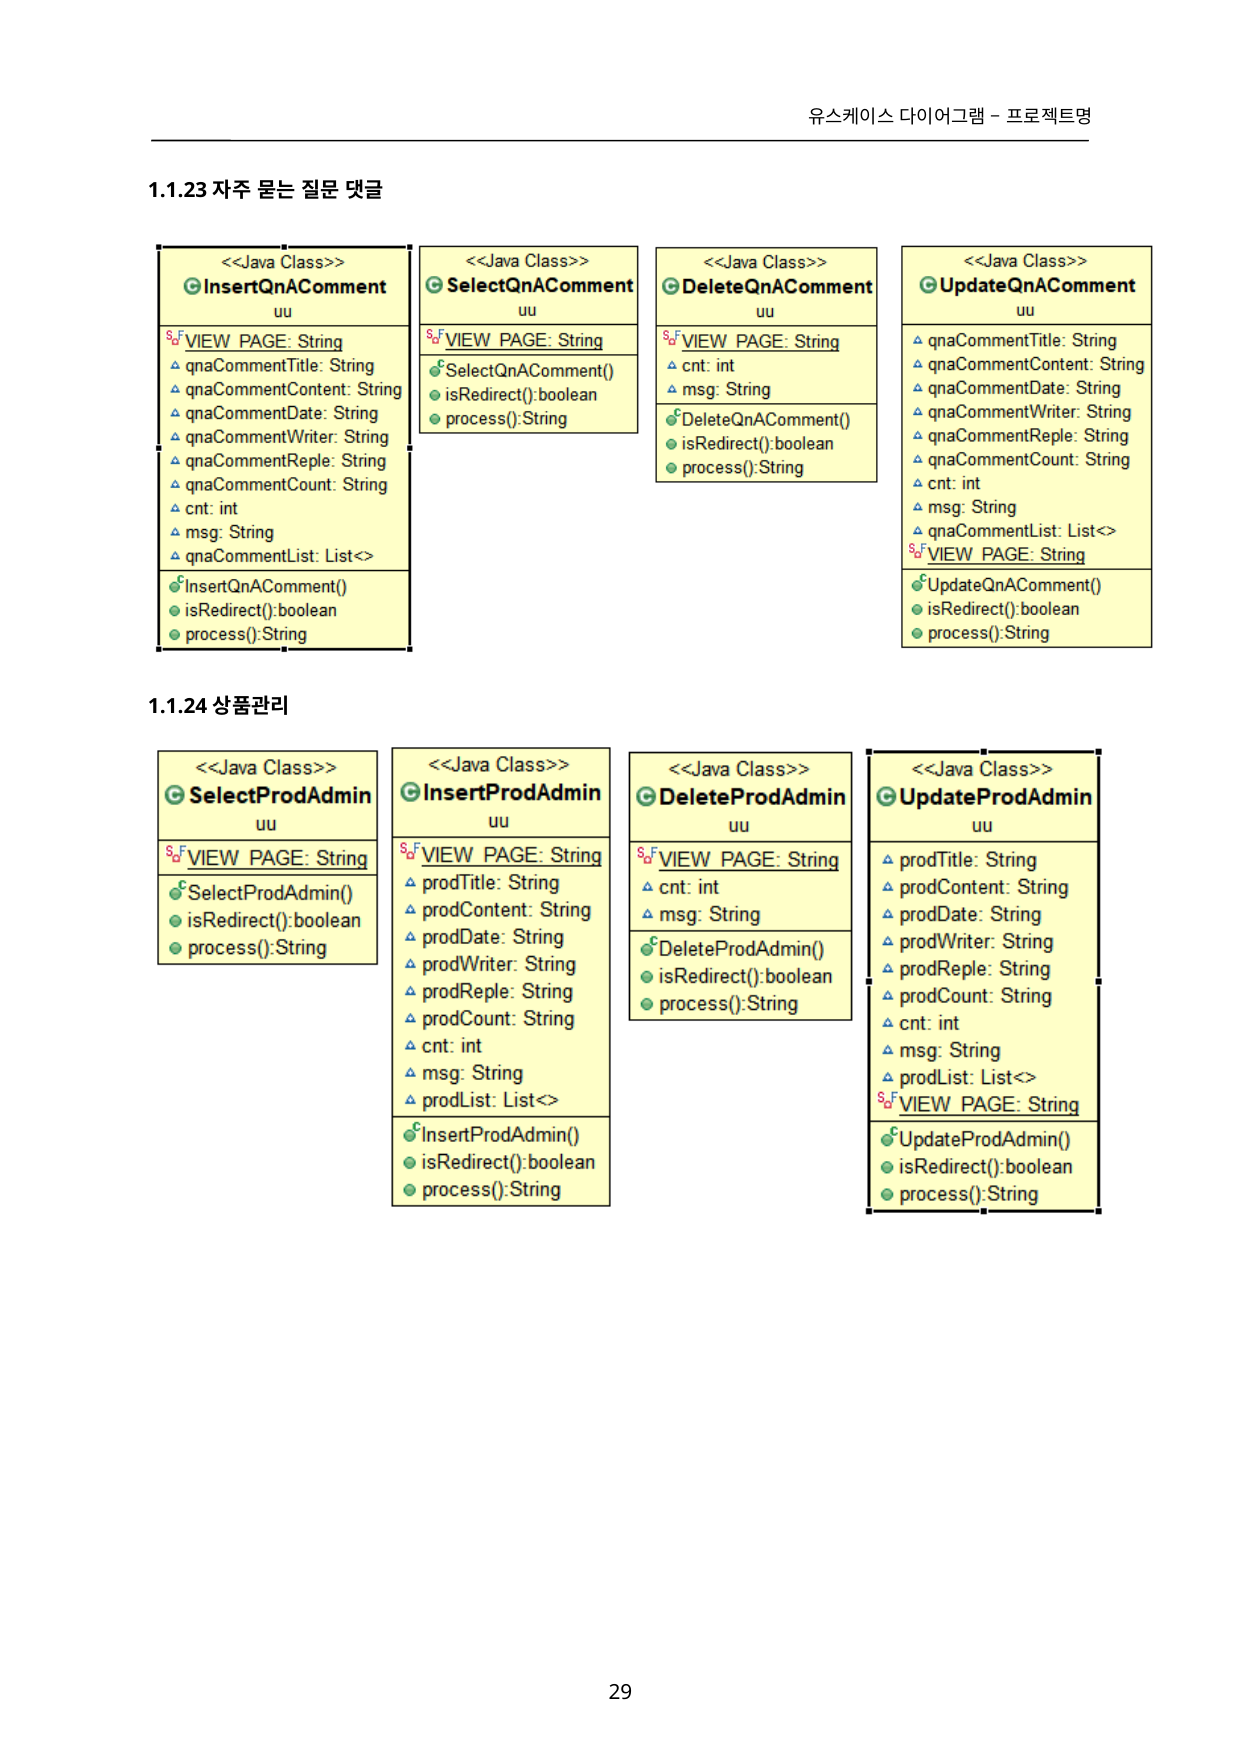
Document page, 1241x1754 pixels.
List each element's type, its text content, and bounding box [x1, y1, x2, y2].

picture [147, 234, 1167, 660]
text 1.1.24 상품관리 [148, 686, 1092, 724]
picture [147, 743, 1114, 1222]
text 1.1.23 자주 묻는 질문 댓글 [148, 169, 1092, 207]
